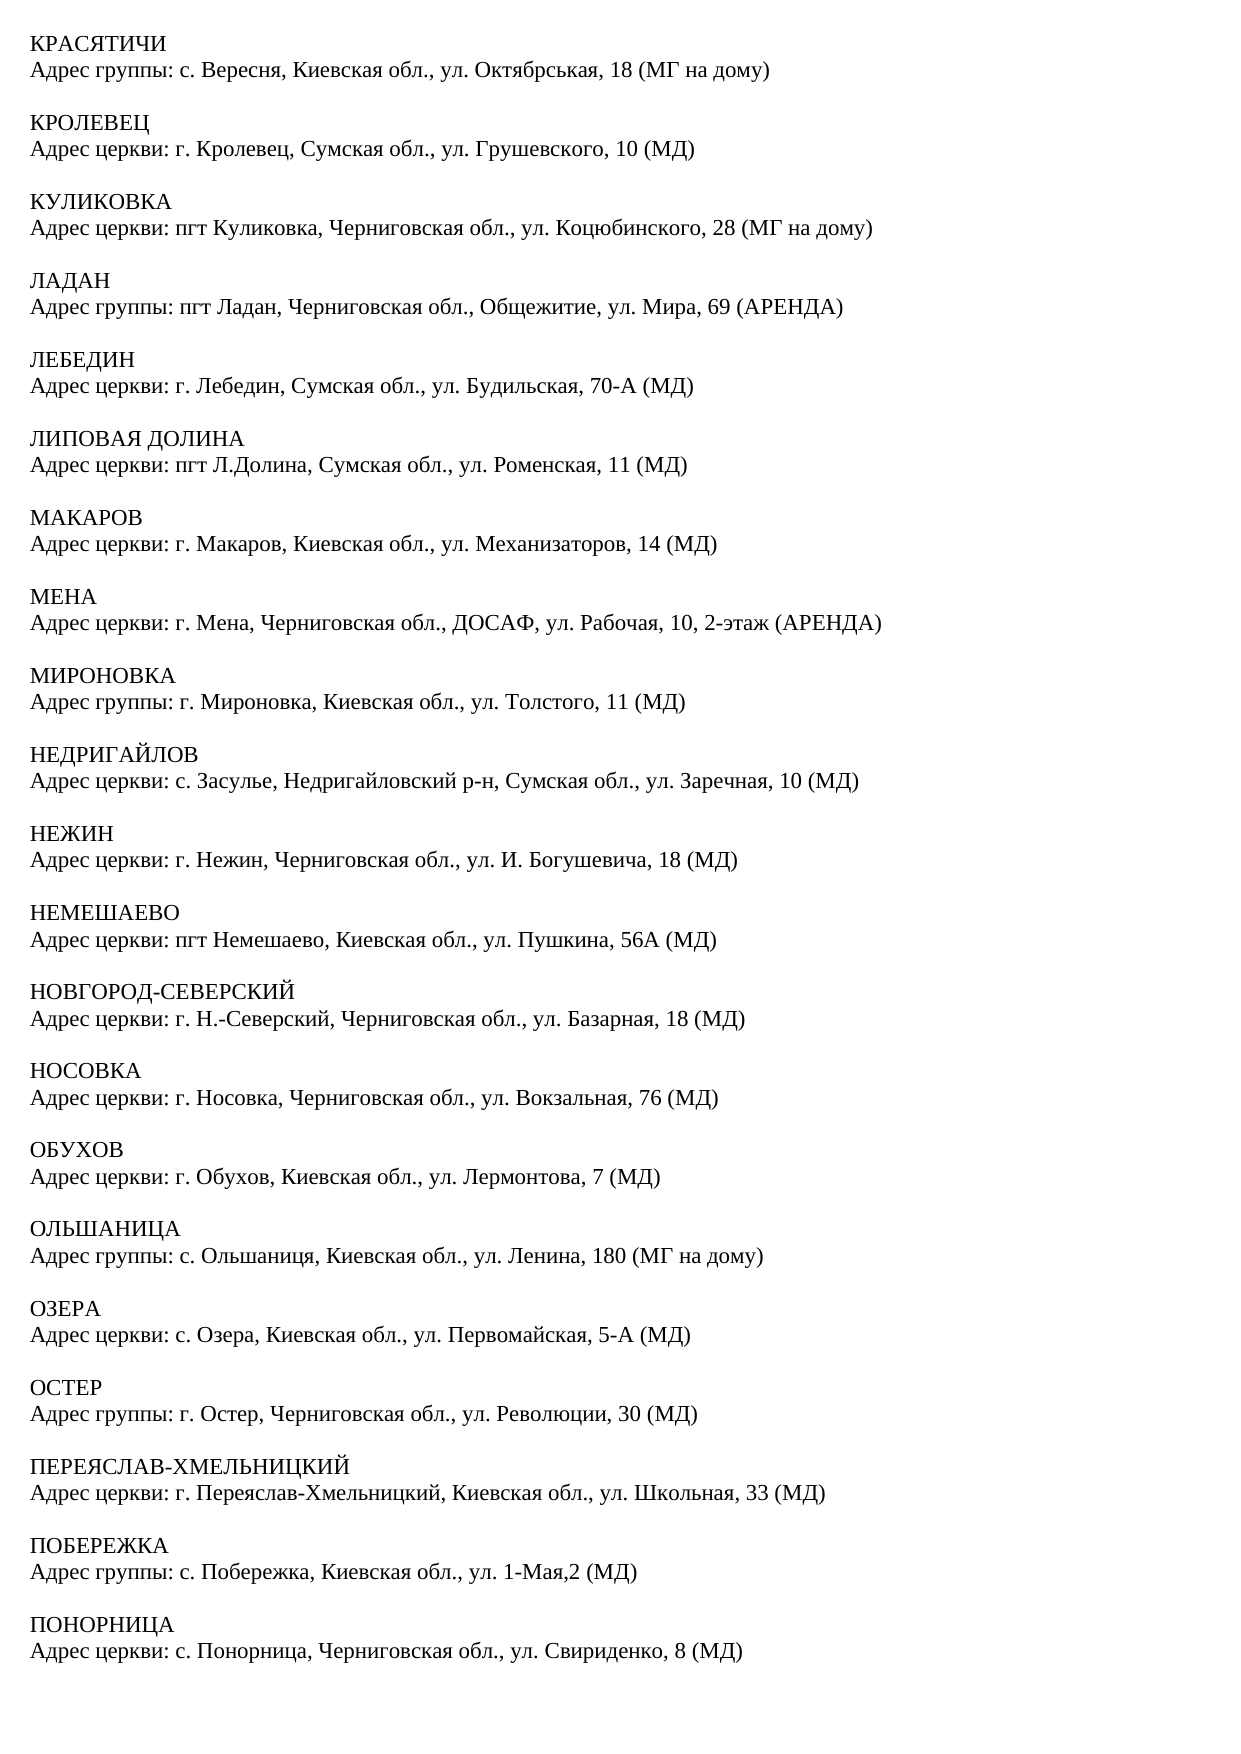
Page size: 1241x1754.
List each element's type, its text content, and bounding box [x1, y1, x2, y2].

text КУЛИКОВКА [29, 188, 1211, 214]
text Адрес церкви: пгт Немешаево, Киевская обл., ул. Пушкина, 56А (МД) [29, 926, 1211, 952]
text Адрес группы: г. Остер, Черниговская обл., ул. Революции, 30 (МД) [29, 1400, 1211, 1426]
text ОБУХОВ [29, 1136, 1211, 1163]
text ПОНОРНИЦА [29, 1611, 1211, 1637]
text КРАСЯТИЧИ [29, 29, 1211, 56]
text Адрес церкви: г. Нежин, Черниговская обл., ул. И. Богушевича, 18 (МД) [29, 847, 1211, 873]
text Адрес группы: пгт Ладан, Черниговская обл., Общежитие, ул. Мира, 69 (АРЕНДА) [29, 293, 1211, 319]
text ОСТЕР [29, 1374, 1211, 1400]
text МИРОНОВКА [29, 662, 1211, 688]
text НЕЖИН [29, 820, 1211, 847]
text ЛАДАН [29, 267, 1211, 293]
text НОСОВКА [29, 1057, 1211, 1084]
text Адрес церкви: г. Н.-Северский, Черниговская обл., ул. Базарная, 18 (МД) [29, 1005, 1211, 1031]
text ПЕРЕЯСЛАВ-ХМЕЛЬНИЦКИЙ [29, 1453, 1211, 1479]
text МЕНА [29, 583, 1211, 609]
text ПОБЕРЕЖКА [29, 1532, 1211, 1558]
text ЛИПОВАЯ ДОЛИНА [29, 425, 1211, 451]
text Адрес церкви: с. Понорница, Черниговская обл., ул. Свириденко, 8 (МД) [29, 1637, 1211, 1663]
text НЕМЕШАЕВО [29, 899, 1211, 926]
text Адрес группы: с. Ольшаниця, Киевская обл., ул. Ленина, 180 (МГ на дому) [29, 1242, 1211, 1268]
text Адрес церкви: с. Озера, Киевская обл., ул. Первомайская, 5-А (МД) [29, 1321, 1211, 1347]
text Адрес группы: с. Вересня, Киевская обл., ул. Октябрськая, 18 (МГ на дому) [29, 56, 1211, 82]
text НЕДРИГАЙЛОВ [29, 741, 1211, 767]
text Адрес церкви: г. Кролевец, Сумская обл., ул. Грушевского, 10 (МД) [29, 135, 1211, 161]
text Адрес церкви: с. Засулье, Недригайловский р-н, Сумская обл., ул. Заречная, 10 (МД) [29, 767, 1211, 794]
text КРОЛЕВЕЦ [29, 109, 1211, 135]
text МАКАРОВ [29, 504, 1211, 530]
text Адрес церкви: г. Носовка, Черниговская обл., ул. Вокзальная, 76 (МД) [29, 1084, 1211, 1110]
text Адрес церкви: пгт Куликовка, Черниговская обл., ул. Коцюбинского, 28 (МГ на дому) [29, 214, 1211, 240]
text ОЗЕРА [29, 1294, 1211, 1321]
text Адрес группы: г. Мироновка, Киевская обл., ул. Толстого, 11 (МД) [29, 688, 1211, 715]
text НОВГОРОД-СЕВЕРСКИЙ [29, 978, 1211, 1005]
text Адрес церкви: г. Мена, Черниговская обл., ДОСАФ, ул. Рабочая, 10, 2-этаж (АРЕНДА) [29, 609, 1211, 636]
text Адрес церкви: пгт Л.Долина, Сумская обл., ул. Роменская, 11 (МД) [29, 451, 1211, 478]
text Адрес церкви: г. Лебедин, Сумская обл., ул. Будильская, 70-А (МД) [29, 372, 1211, 398]
text Адрес церкви: г. Обухов, Киевская обл., ул. Лермонтова, 7 (МД) [29, 1163, 1211, 1189]
text Адрес церкви: г. Переяслав-Хмельницкий, Киевская обл., ул. Школьная, 33 (МД) [29, 1479, 1211, 1505]
text Адрес церкви: г. Макаров, Киевская обл., ул. Механизаторов, 14 (МД) [29, 530, 1211, 557]
text Адрес группы: с. Побережка, Киевская обл., ул. 1-Мая,2 (МД) [29, 1558, 1211, 1584]
text ОЛЬШАНИЦА [29, 1216, 1211, 1242]
text ЛЕБЕДИН [29, 346, 1211, 372]
